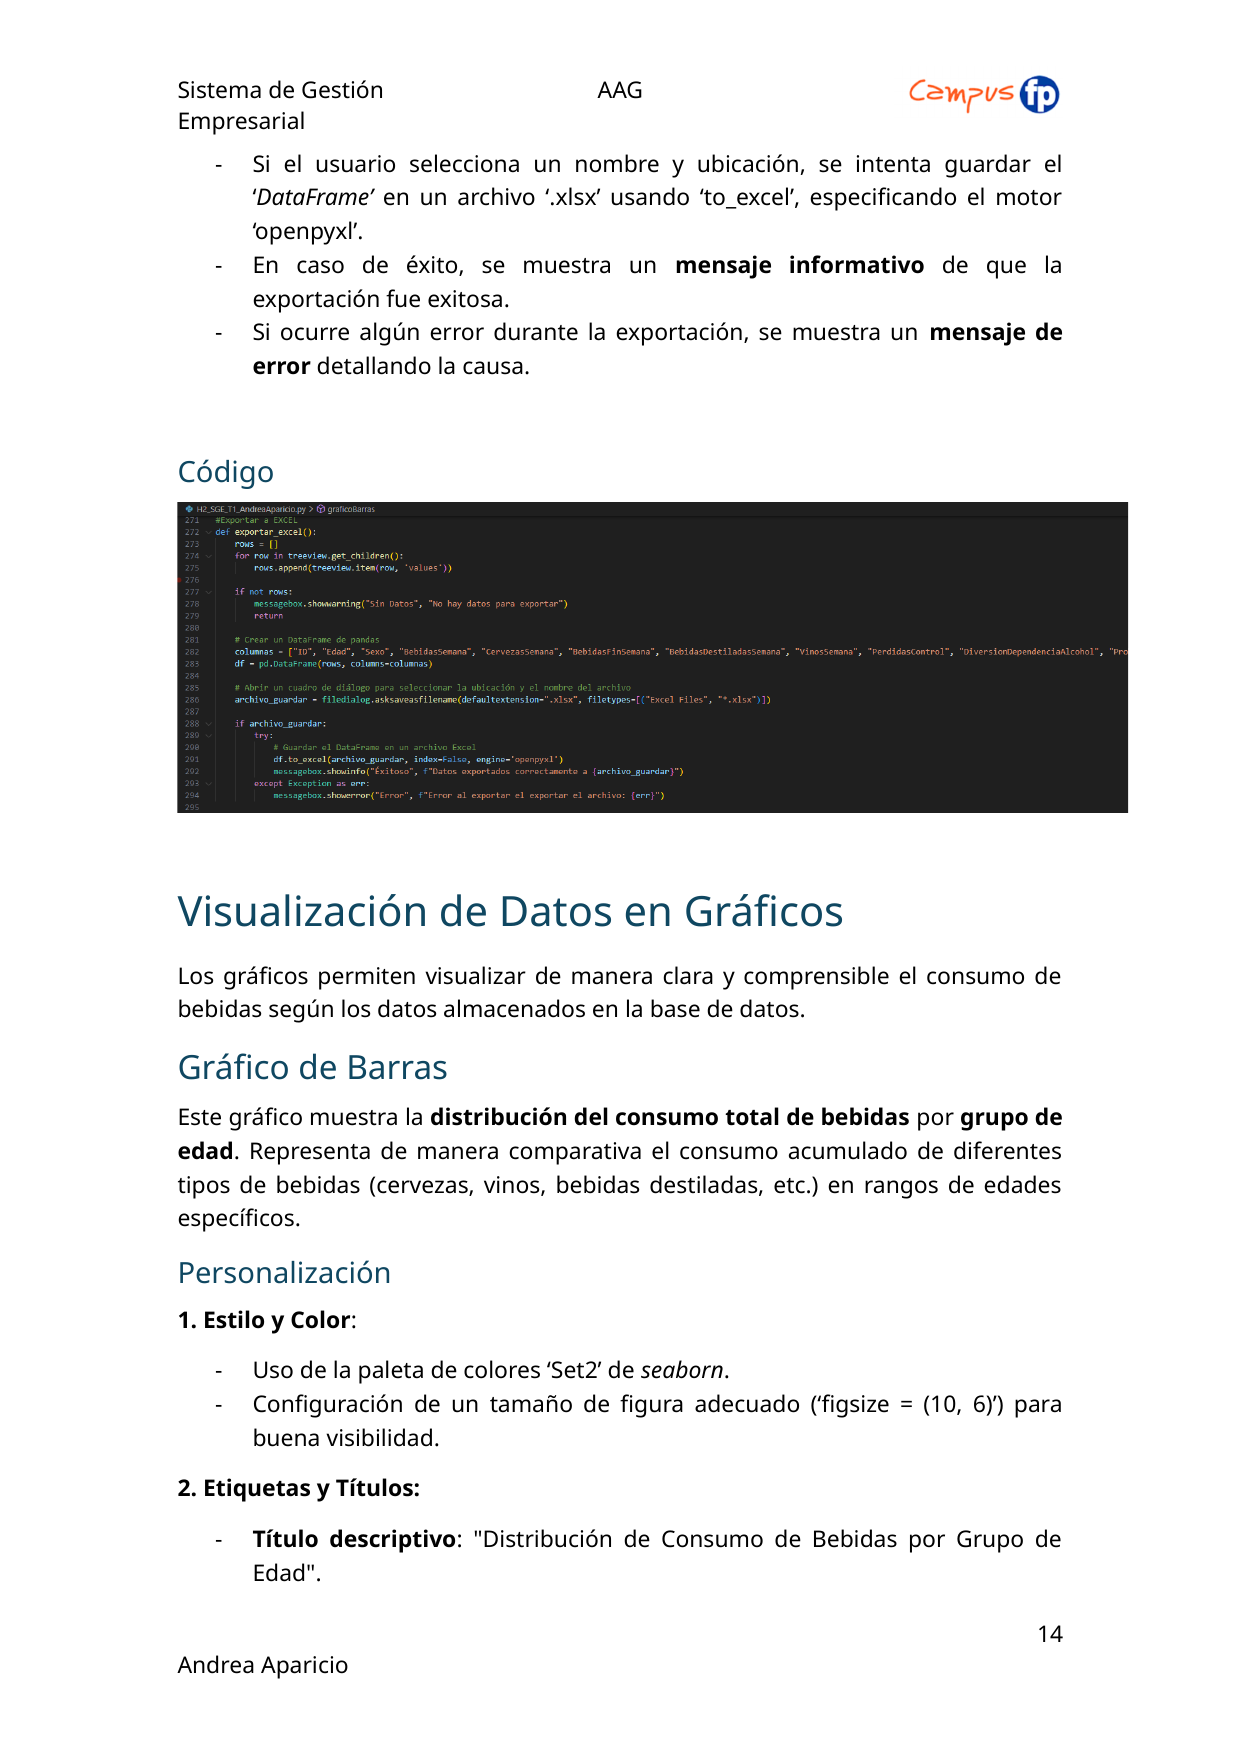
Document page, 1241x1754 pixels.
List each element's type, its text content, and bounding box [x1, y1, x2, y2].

list Si el usuario selecciona un nombre y ubicación, se intenta guardar el ‘DataFrame’ en un archivo ‘.xlsx’ usando ‘to_excel’, especificando el motor ‘openpyxl’. [215, 148, 1063, 246]
text Este gráfico muestra la distribución del consumo total de bebidas por grupo de edad. Representa de manera comparativa el consumo acumulado de diferentes tipos de bebidas (cervezas, vinos, bebidas destiladas, etc.) en rangos de edades específicos. [177, 1101, 1063, 1234]
subtitle Personalización [177, 1253, 1063, 1292]
picture [894, 66, 1063, 118]
list Configuración de un tamaño de figura adecuado (‘figsize = (10, 6)’) para buena visibilidad. [215, 1388, 1063, 1453]
list Uso de la paleta de colores ‘Set2’ de seaborn. [215, 1354, 1063, 1386]
list Si ocurre algún error durante la exportación, se muestra un mensaje de error detallando la causa. [215, 316, 1063, 381]
text Los gráficos permiten visualizar de manera clara y comprensible el consumo de bebidas según los datos almacenados en la base de datos. [177, 960, 1063, 1025]
subtitle Gráfico de Barras [177, 1044, 1063, 1089]
text 2. Etiquetas y Títulos: [177, 1472, 1063, 1503]
subtitle Código [177, 451, 1063, 491]
text Visualización de Datos en Gráficos [177, 882, 1063, 938]
list Título descriptivo: "Distribución de Consumo de Bebidas por Grupo de Edad". [215, 1523, 1063, 1588]
list En caso de éxito, se muestra un mensaje informativo de que la exportación fue exitosa. [215, 249, 1063, 314]
picture [177, 502, 1129, 813]
text 1. Estilo y Color: [177, 1304, 1063, 1335]
